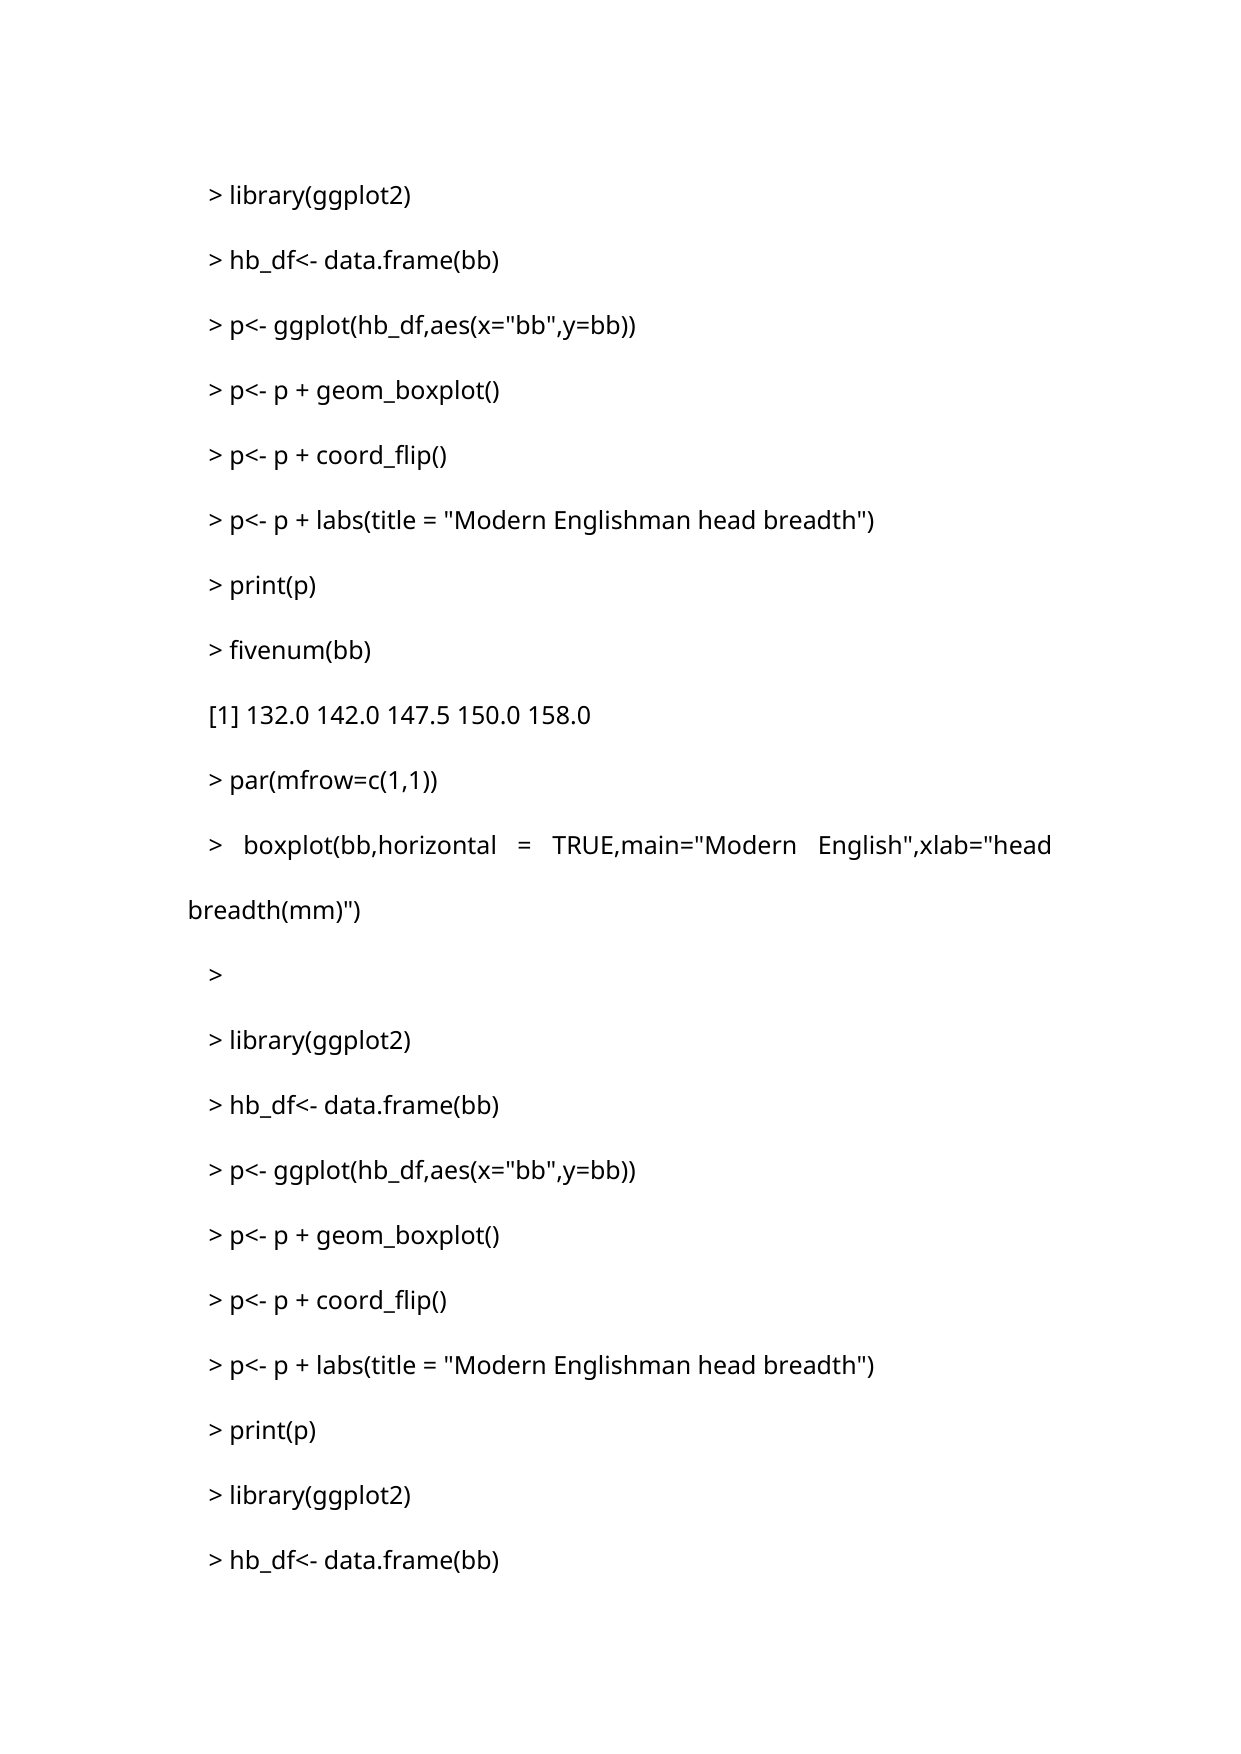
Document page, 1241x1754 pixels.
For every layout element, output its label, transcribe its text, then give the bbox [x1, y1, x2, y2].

text > p<- p + geom_boxplot() [187, 357, 1053, 422]
text > hb_df<- data.frame(bb) [187, 1072, 1053, 1137]
text > library(ggplot2) [187, 162, 1053, 227]
text > par(mfrow=c(1,1)) [187, 747, 1053, 812]
text > p<- p + geom_boxplot() [187, 1202, 1053, 1267]
text > p<- p + coord_flip() [187, 422, 1053, 487]
text > p<- p + coord_flip() [187, 1267, 1053, 1332]
text > print(p) [187, 1397, 1053, 1462]
text [1] 132.0 142.0 147.5 150.0 158.0 [187, 682, 1053, 747]
text > p<- ggplot(hb_df,aes(x="bb",y=bb)) [187, 1137, 1053, 1202]
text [187, 1332, 1053, 1397]
text > print(p) [187, 552, 1053, 617]
text > library(ggplot2) [187, 1007, 1053, 1072]
text > library(ggplot2) [187, 1462, 1053, 1527]
text > p<- ggplot(hb_df,aes(x="bb",y=bb)) [187, 292, 1053, 357]
text > [187, 942, 1053, 1007]
text > boxplot(bb,horizontal = TRUE,main="Modern English",xlab="head breadth(mm)") [187, 812, 1053, 942]
text > fivenum(bb) [187, 617, 1053, 682]
text > hb_df<- data.frame(bb) [187, 227, 1053, 292]
text > p<- p + labs(title = "Modern Englishman head breadth") [187, 487, 1053, 552]
text > hb_df<- data.frame(bb) [187, 1527, 1053, 1592]
